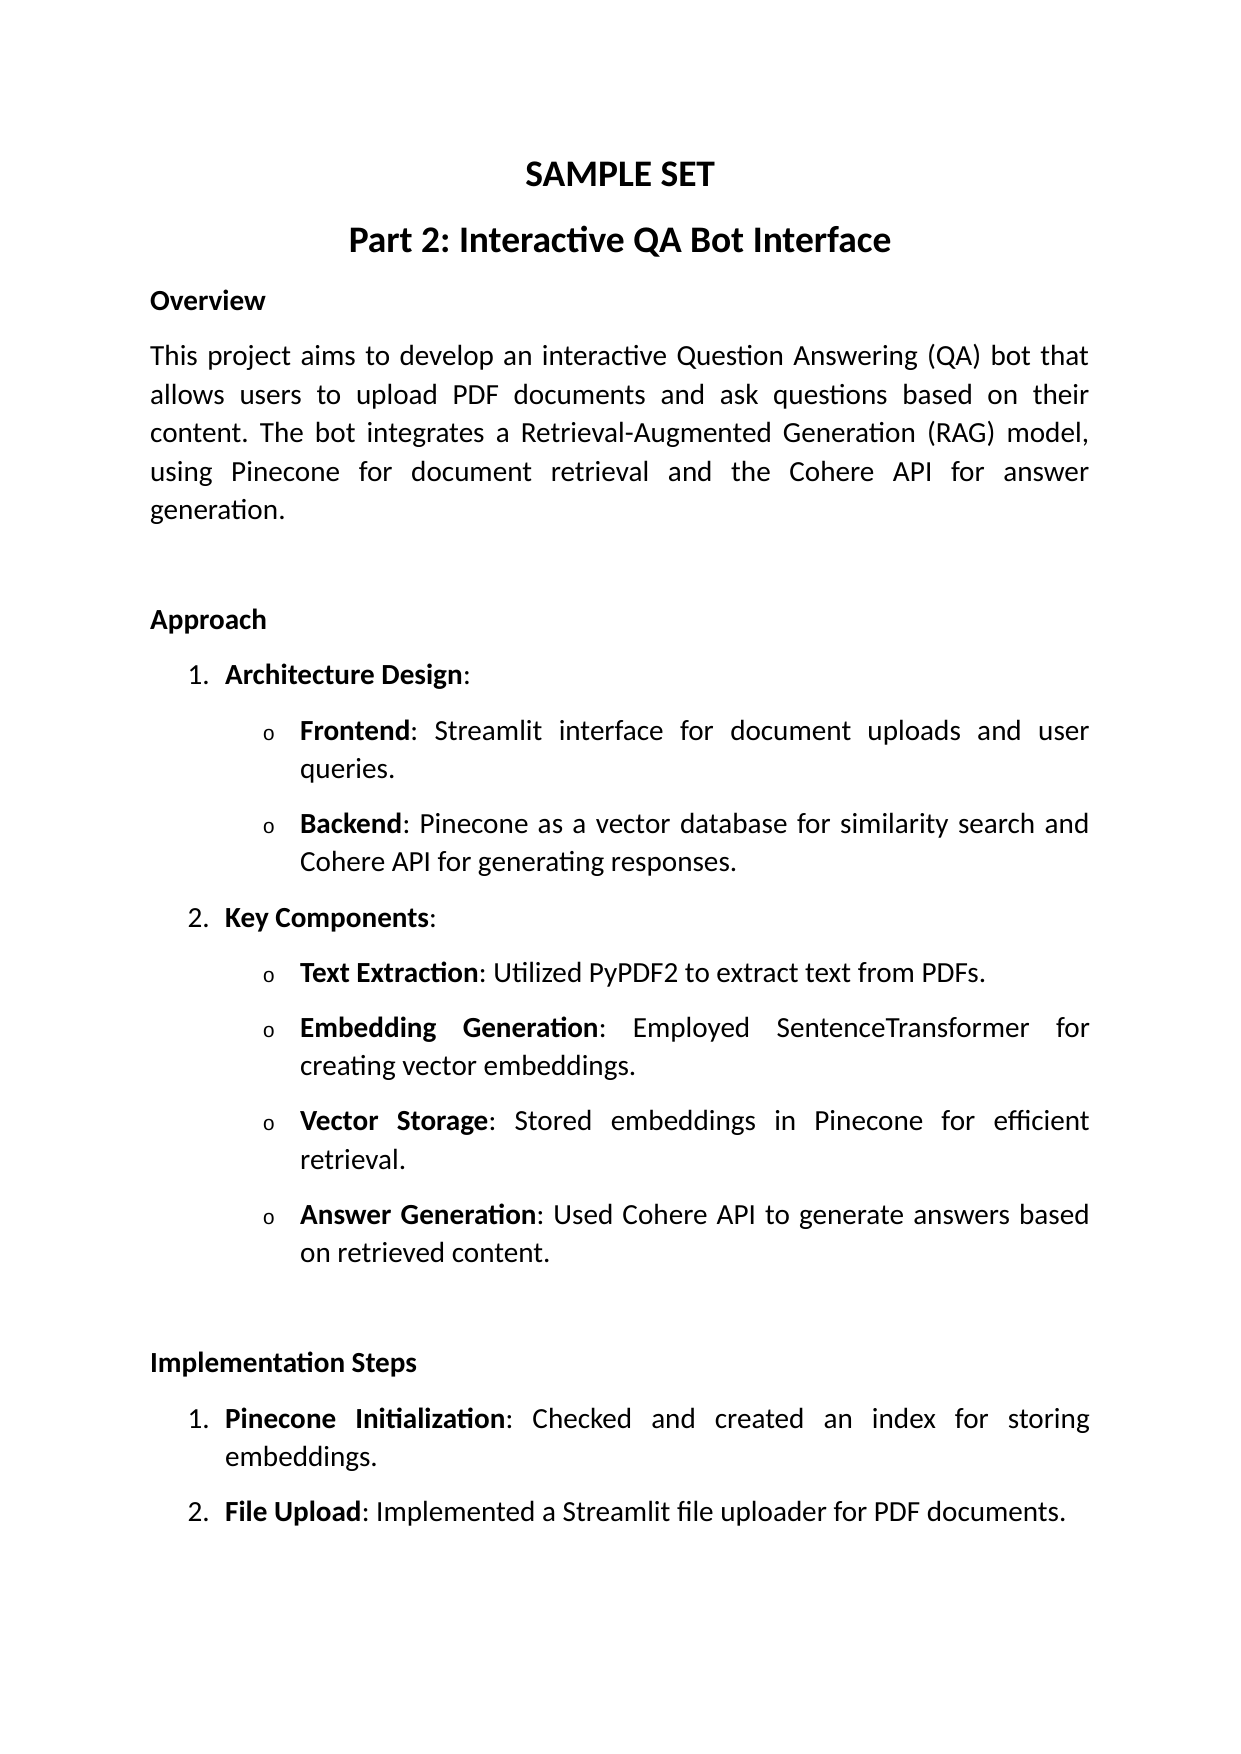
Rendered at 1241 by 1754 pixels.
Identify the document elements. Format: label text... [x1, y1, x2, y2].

text Overview [150, 282, 1090, 318]
list Embedding Generation: Employed SentenceTransformer for creating vector embeddings. [262, 1009, 1090, 1083]
list File Upload: Implemented a Streamlit file uploader for PDF documents. [187, 1493, 1090, 1529]
list Architecture Design: [187, 656, 1090, 692]
list Key Components: [187, 899, 1090, 934]
list Text Extraction: Utilized PyPDF2 to extract text from PDFs. [262, 954, 1090, 989]
list Answer Generation: Used Cohere API to generate answers based on retrieved content. [262, 1196, 1090, 1270]
text Implementation Steps [150, 1344, 1090, 1380]
text Part 2: Interactive QA Bot Interface [150, 216, 1090, 262]
list Backend: Pinecone as a vector database for similarity search and Cohere API for generating responses. [262, 805, 1090, 879]
list Vector Storage: Stored embeddings in Pinecone for efficient retrieval. [262, 1102, 1090, 1176]
list Frontend: Streamlit interface for document uploads and user queries. [262, 712, 1090, 786]
text SAMPLE SET [150, 150, 1090, 196]
text This project aims to develop an interactive Question Answering (QA) bot that allows users to upload PDF documents and ask questions based on their content. The bot integrates a Retrieval-Augmented Generation (RAG) model, using Pinecone for document retrieval and the Cohere API for answer generation. [150, 337, 1090, 527]
list Pinecone Initialization: Checked and created an index for storing embeddings. [187, 1400, 1090, 1474]
text Approach [150, 601, 1090, 637]
